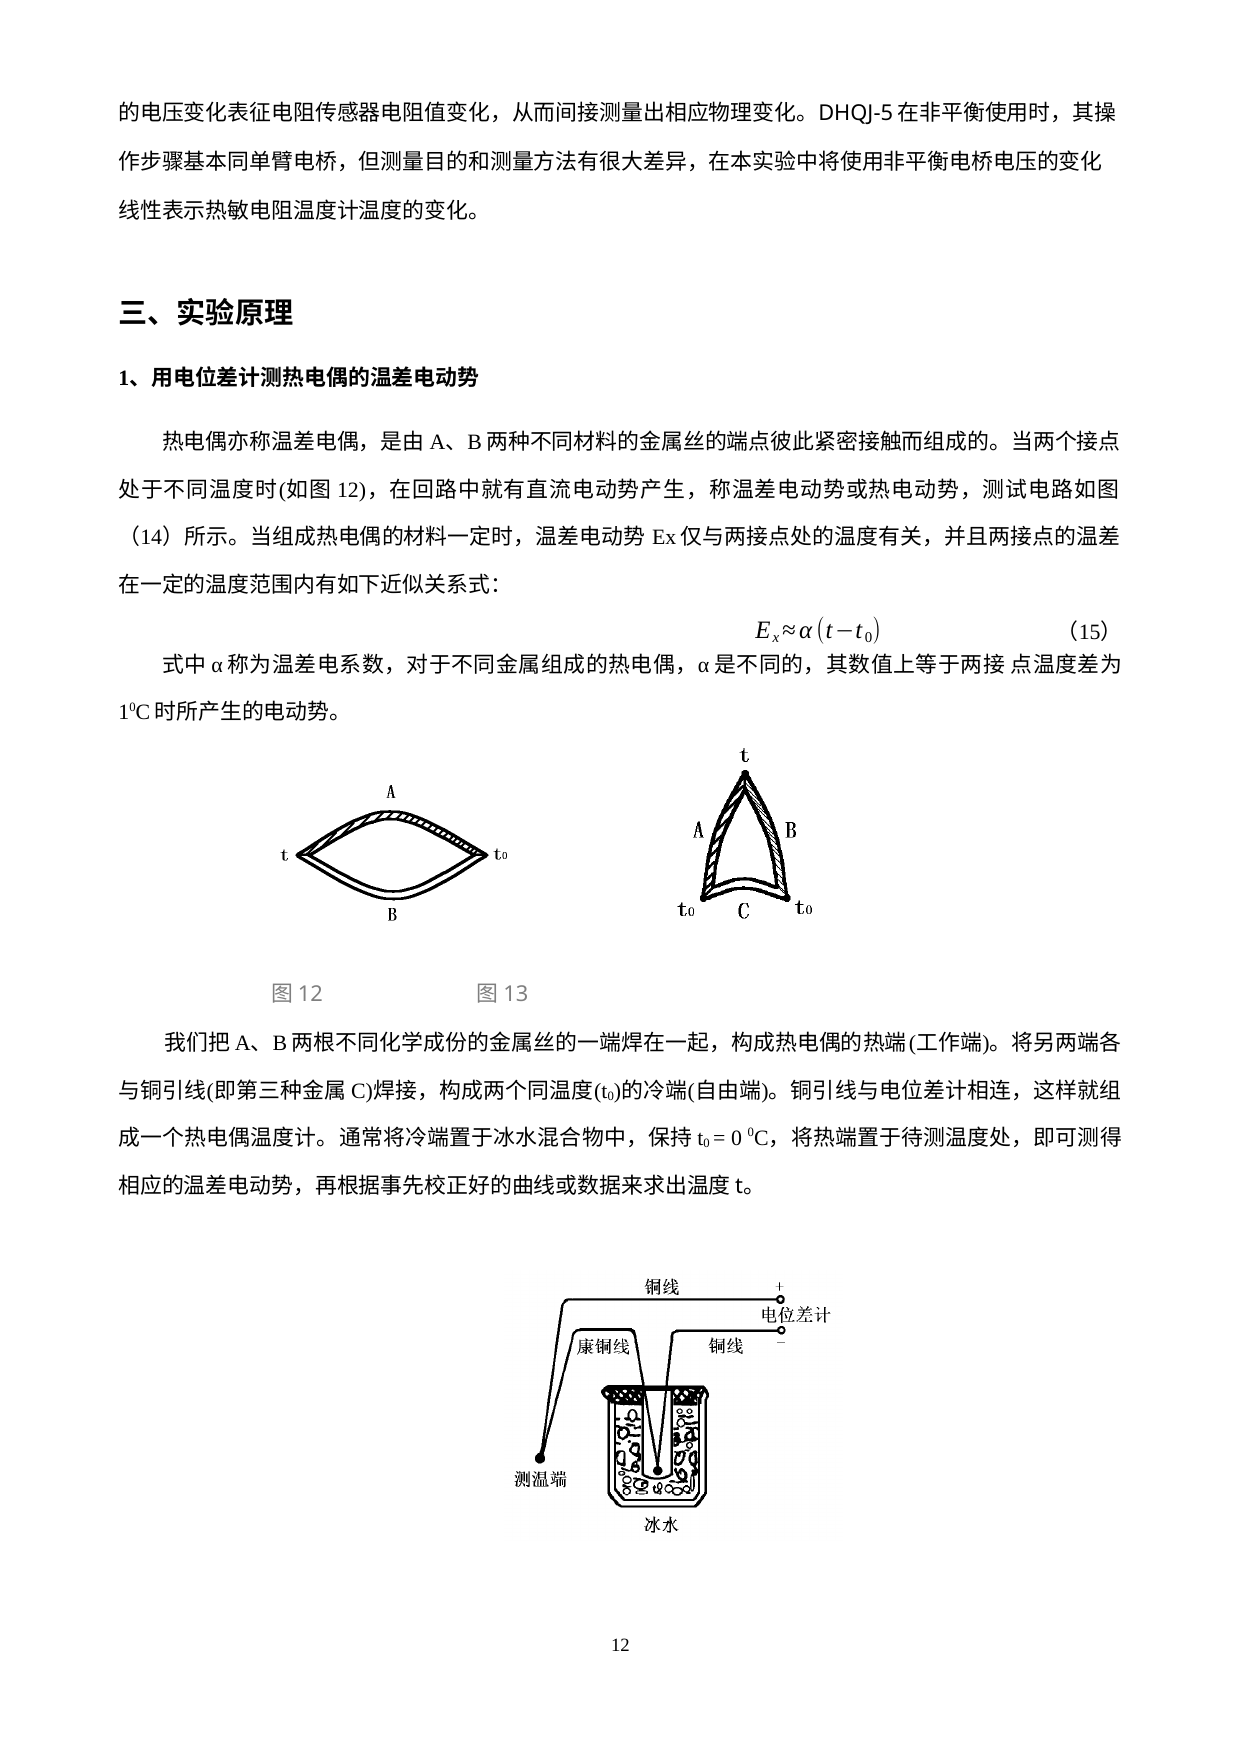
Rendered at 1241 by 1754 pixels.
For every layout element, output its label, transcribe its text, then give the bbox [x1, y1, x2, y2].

text （15） [118, 614, 1122, 647]
text 三、实验原理 [118, 278, 1122, 343]
text 热电偶亦称温差电偶，是由A、B两种不同材料的金属丝的端点彼此紧密接触而组成的。当两个接点处于不同温度时(如图12)，在回路中就有直流电动势产生，称温差电动势或热电动势，测试电路如图（14）所示。当组成热电偶的材料一定时，温差电动势Ex仅与两接点处的温度有关，并且两接点的温差在一定的温度范围内有如下近似关系式： [118, 424, 1122, 598]
picture [266, 765, 533, 941]
text 我们把A、B两根不同化学成份的金属丝的一端焊在一起，构成热电偶的热端(工作端)。将另两端各与铜引线(即第三种金属C)焊接，构成两个同温度(t0)的冷端(自由端)。铜引线与电位差计相连，这样就组成一个热电偶温度计。通常将冷端置于冰水混合物中，保持t0 = 0 0C，将热端置于待测温度处，即可测得相应的温差电动势，再根据事先校正好的曲线或数据来求出温度t。 [118, 1025, 1122, 1199]
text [118, 95, 1122, 225]
picture [656, 739, 835, 945]
text 1、用电位差计测热电偶的温差电动势 [118, 360, 1122, 392]
picture [504, 1270, 844, 1541]
text 式中α称为温差电系数，对于不同金属组成的热电偶，α是不同的，其数值上等于两接 点温度差为10C时所产生的电动势。 [118, 647, 1122, 726]
